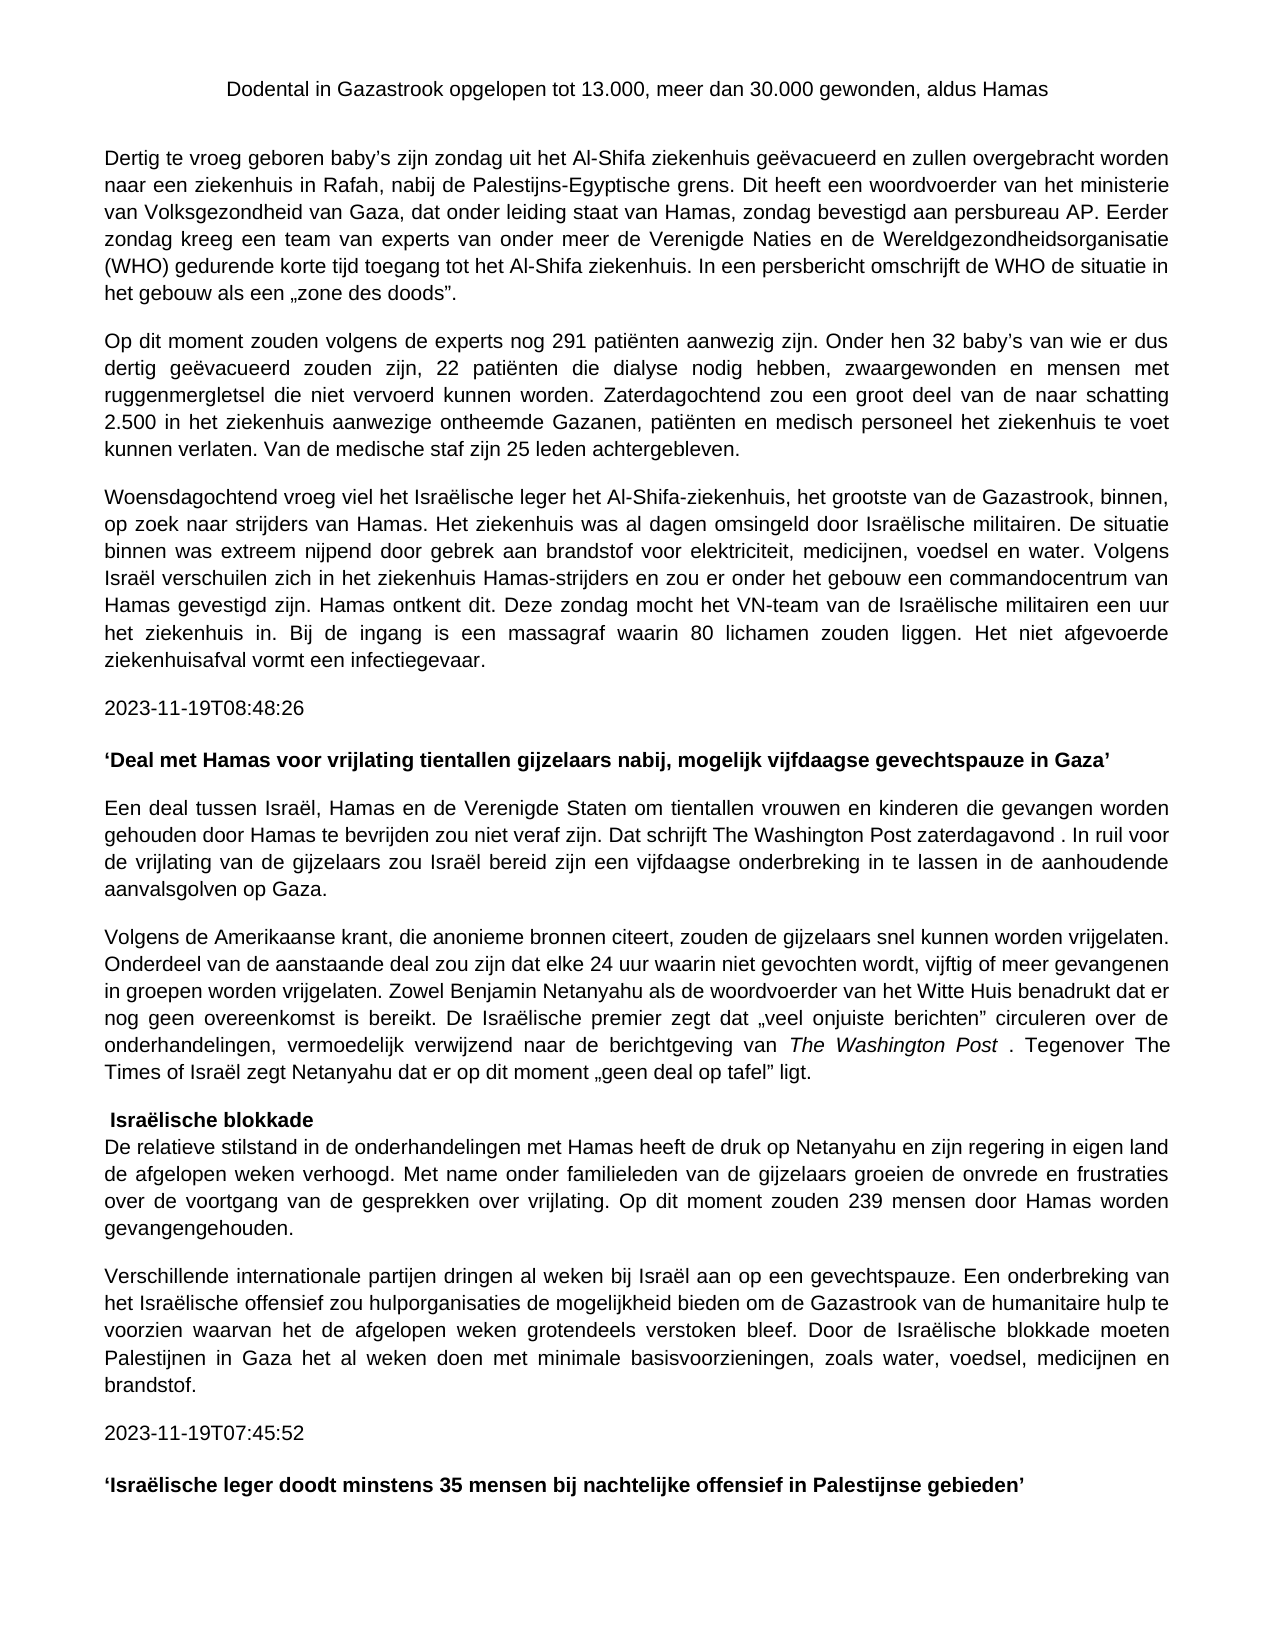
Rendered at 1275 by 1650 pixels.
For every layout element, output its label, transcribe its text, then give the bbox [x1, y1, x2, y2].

text Op dit moment zouden volgens de experts nog 291 patiënten aanwezig zijn. Onder hen 32 baby’s van wie er dus dertig geëvacueerd zouden zijn, 22 patiënten die dialyse nodig hebben, zwaargewonden en mensen met ruggenmergletsel die niet vervoerd kunnen worden. Zaterdagochtend zou een groot deel van de naar schatting 2.500 in het ziekenhuis aanwezige ontheemde Gazanen, patiënten en medisch personeel het ziekenhuis te voet kunnen verlaten. Van de medische staf zijn 25 leden achtergebleven. [104, 326, 1171, 461]
text Israëlische blokkade [104, 1105, 1171, 1132]
text Dertig te vroeg geboren baby’s zijn zondag uit het Al-Shifa ziekenhuis geëvacueerd en zullen overgebracht worden naar een ziekenhuis in Rafah, nabij de Palestijns-Egyptische grens. Dit heeft een woordvoerder van het ministerie van Volksgezondheid van Gaza, dat onder leiding staat van Hamas, zondag bevestigd aan persbureau AP. Eerder zondag kreeg een team van experts van onder meer de Verenigde Naties en de Wereldgezondheidsorganisatie (WHO) gedurende korte tijd toegang tot het Al-Shifa ziekenhuis. In een persbericht omschrijft de WHO de situatie in het gebouw als een „zone des doods”. [104, 142, 1171, 305]
text Woensdagochtend vroeg viel het Israëlische leger het Al-Shifa-ziekenhuis, het grootste van de Gazastrook, binnen, op zoek naar strijders van Hamas. Het ziekenhuis was al dagen omsingeld door Israëlische militairen. De situatie binnen was extreem nijpend door gebrek aan brandstof voor elektriciteit, medicijnen, voedsel en water. Volgens Israël verschuilen zich in het ziekenhuis Hamas-strijders en zou er onder het gebouw een commandocentrum van Hamas gevestigd zijn. Hamas ontkent dit. Deze zondag mocht het VN-team van de Israëlische militairen een uur het ziekenhuis in. Bij de ingang is een massagraf waarin 80 lichamen zouden liggen. Het niet afgevoerde ziekenhuisafval vormt een infectiegevaar. [104, 482, 1171, 671]
text Een deal tussen Israël, Hamas en de Verenigde Staten om tientallen vrouwen en kinderen die gevangen worden gehouden door Hamas te bevrijden zou niet veraf zijn. Dat schrijft The Washington Post zaterdagavond . In ruil voor de vrijlating van de gijzelaars zou Israël bereid zijn een vijfdaagse onderbreking in te lassen in de aanhoudende aanvalsgolven op Gaza. [104, 792, 1171, 901]
text Verschillende internationale partijen dringen al weken bij Israël aan op een gevechtspauze. Een onderbreking van het Israëlische offensief zou hulporganisaties de mogelijkheid bieden om de Gazastrook van de humanitaire hulp te voorzien waarvan het de afgelopen weken grotendeels verstoken bleef. Door de Israëlische blokkade moeten Palestijnen in Gaza het al weken doen met minimale basisvoorzieningen, zoals water, voedsel, medicijnen en brandstof. [104, 1261, 1171, 1396]
text Volgens de Amerikaanse krant, die anonieme bronnen citeert, zouden de gijzelaars snel kunnen worden vrijgelaten. Onderdeel van de aanstaande deal zou zijn dat elke 24 uur waarin niet gevochten wordt, vijftig of meer gevangenen in groepen worden vrijgelaten. Zowel Benjamin Netanyahu als de woordvoerder van het Witte Huis benadrukt dat er nog geen overeenkomst is bereikt. De Israëlische premier zegt dat „veel onjuiste berichten” circuleren over de onderhandelingen, vermoedelijk verwijzend naar de berichtgeving van The Washington Post . Tegenover The Times of Israël zegt Netanyahu dat er op dit moment „geen deal op tafel” ligt. [104, 921, 1171, 1084]
text 2023-11-19T07:45:52 [104, 1417, 1171, 1444]
text De relatieve stilstand in de onderhandelingen met Hamas heeft de druk op Netanyahu en zijn regering in eigen land de afgelopen weken verhoogd. Met name onder familieleden van de gijzelaars groeien de onvrede en frustraties over de voortgang van de gesprekken over vrijlating. Op dit moment zouden 239 mensen door Hamas worden gevangengehouden. [104, 1132, 1171, 1240]
text ‘Israëlische leger doodt minstens 35 mensen bij nachtelijke offensief in Palestijnse gebieden’ [104, 1469, 1171, 1496]
text ‘Deal met Hamas voor vrijlating tientallen gijzelaars nabij, mogelijk vijfdaagse gevechtspauze in Gaza’ [104, 744, 1171, 771]
text 2023-11-19T08:48:26 [104, 692, 1171, 719]
